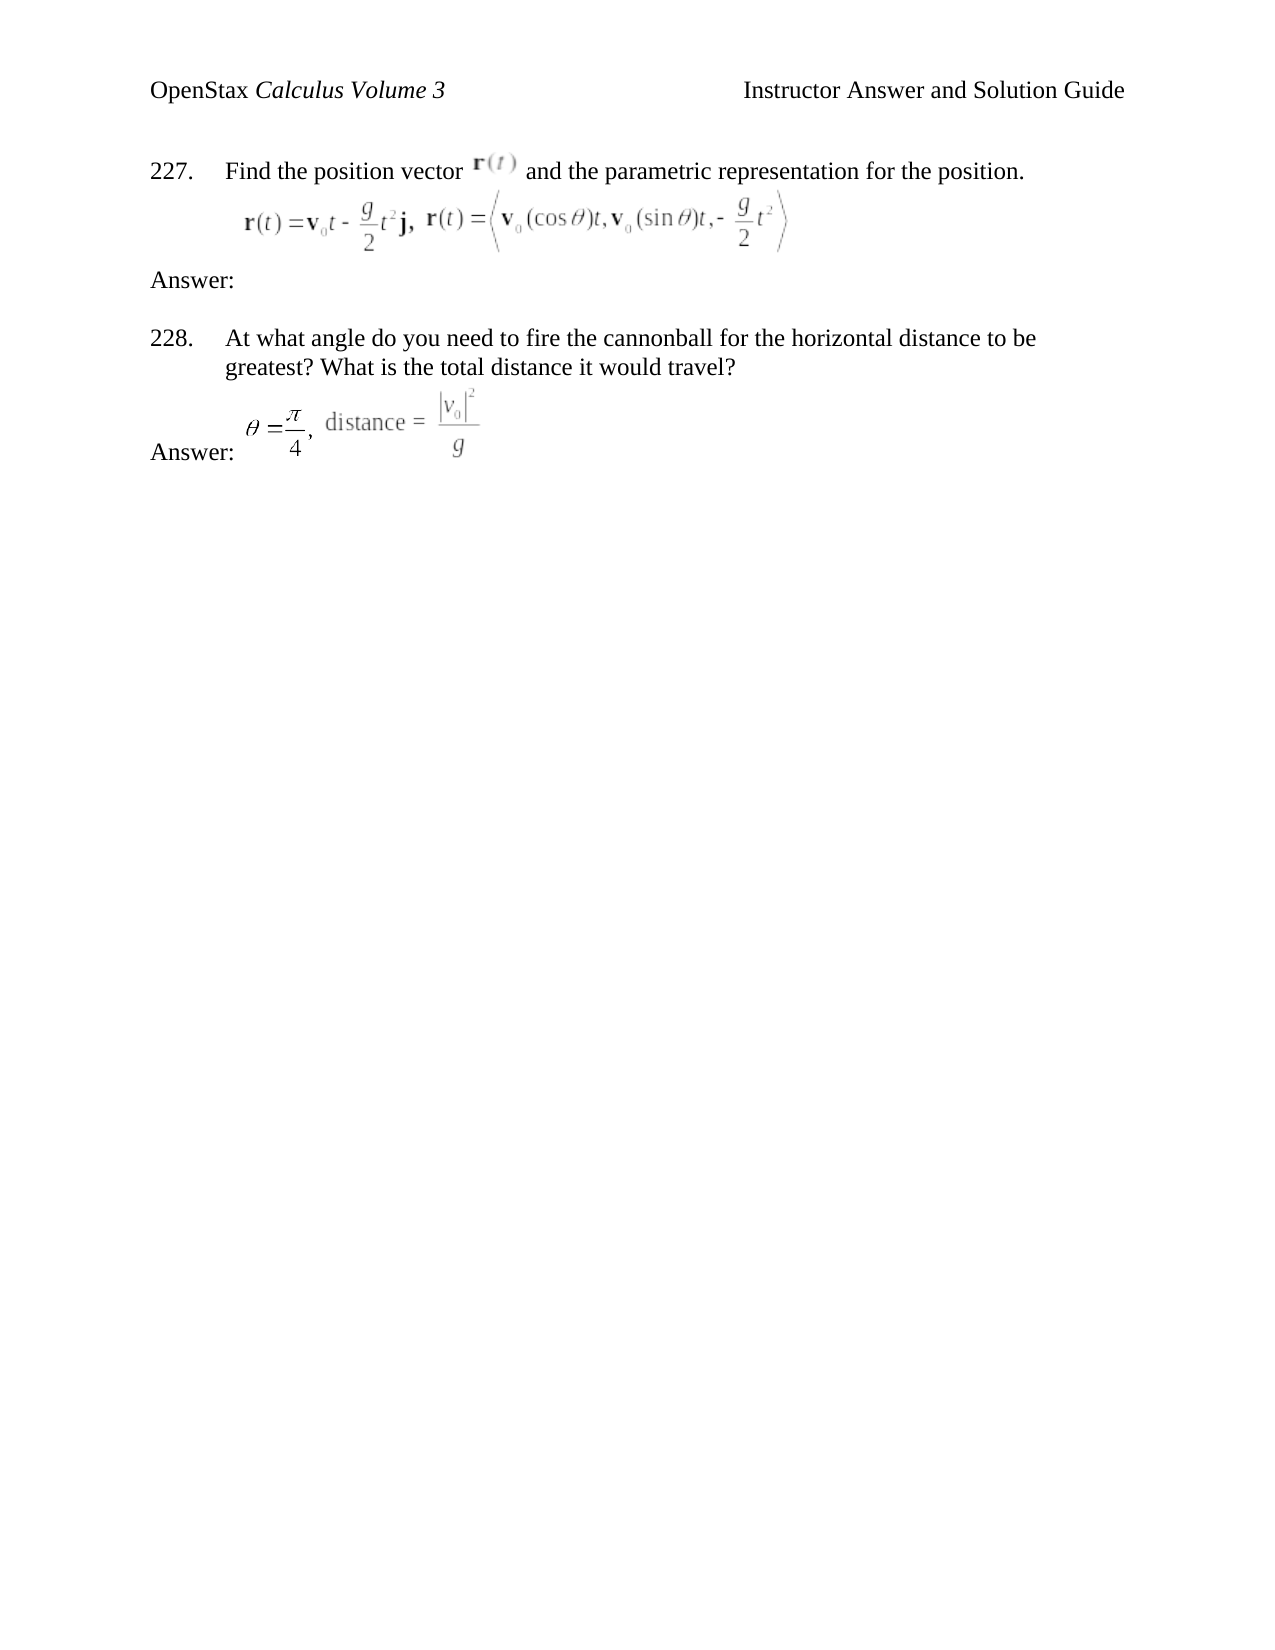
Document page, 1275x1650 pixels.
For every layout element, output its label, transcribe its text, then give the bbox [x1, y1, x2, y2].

list At what angle do you need to fire the cannonball for the horizontal distance to be greatest? What is the total distance it would travel? [150, 323, 1125, 381]
list Find the position vector and the parametric representation for the position. [150, 150, 1125, 185]
list Answer: [150, 381, 1125, 466]
list Answer: [150, 185, 1125, 294]
